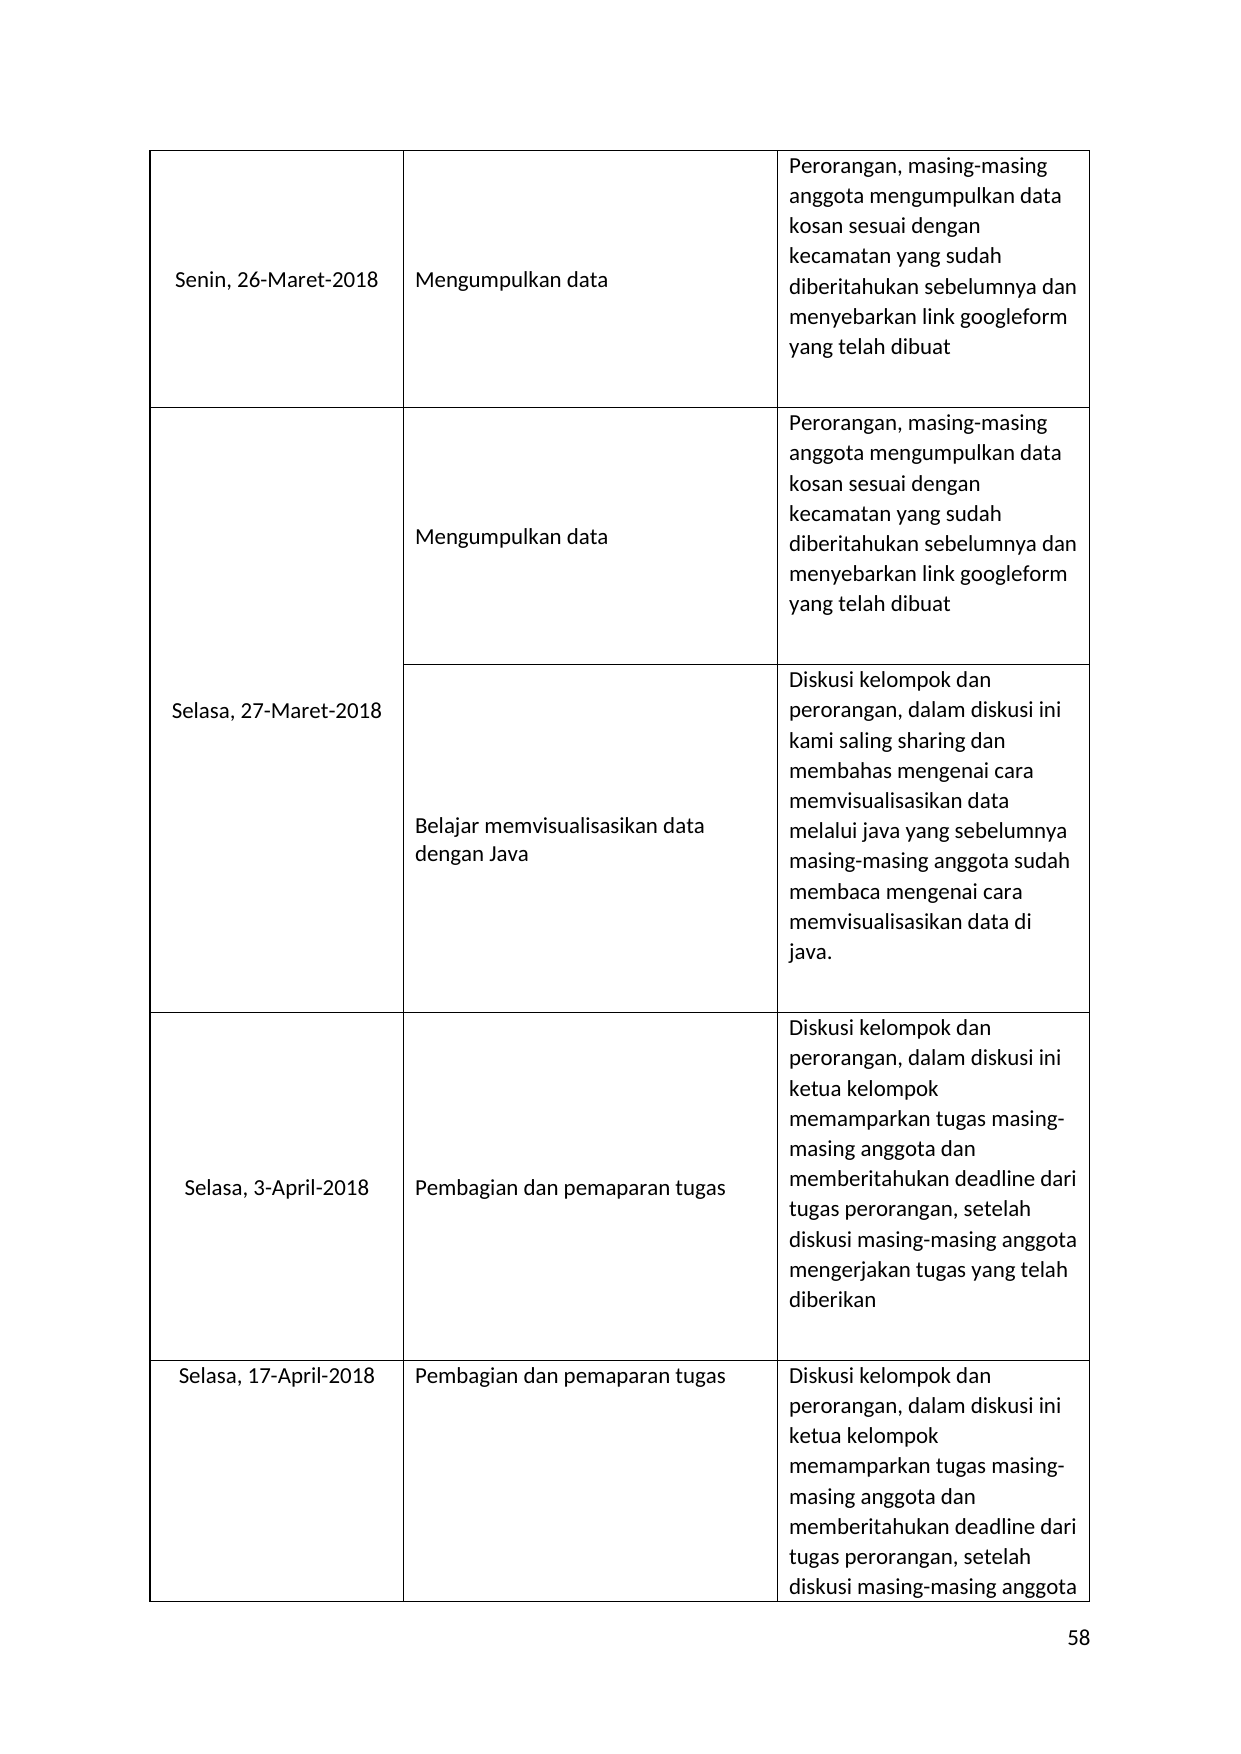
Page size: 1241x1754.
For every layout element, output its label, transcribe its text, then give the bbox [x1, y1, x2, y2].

table_cell Selasa, 27-Maret-2018 [151, 408, 403, 1012]
table_cell Belajar memvisualisasikan data dengan Java [404, 665, 777, 1012]
table_cell Mengumpulkan data [404, 151, 777, 407]
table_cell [404, 1361, 777, 1601]
table_cell Senin, 26-Maret-2018 [151, 151, 403, 407]
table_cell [778, 1361, 1089, 1601]
table_cell Pembagian dan pemaparan tugas [404, 1013, 777, 1360]
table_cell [778, 151, 1089, 407]
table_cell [151, 1361, 403, 1601]
table_cell Selasa, 3-April-2018 [151, 1013, 403, 1360]
table_cell Diskusi kelompok dan perorangan, dalam diskusi ini kami saling sharing dan membahas mengenai cara memvisualisasikan data melalui java yang sebelumnya masing-masing anggota sudah membaca mengenai cara memvisualisasikan data di java. [778, 665, 1089, 1012]
table_cell Mengumpulkan data [404, 408, 777, 664]
